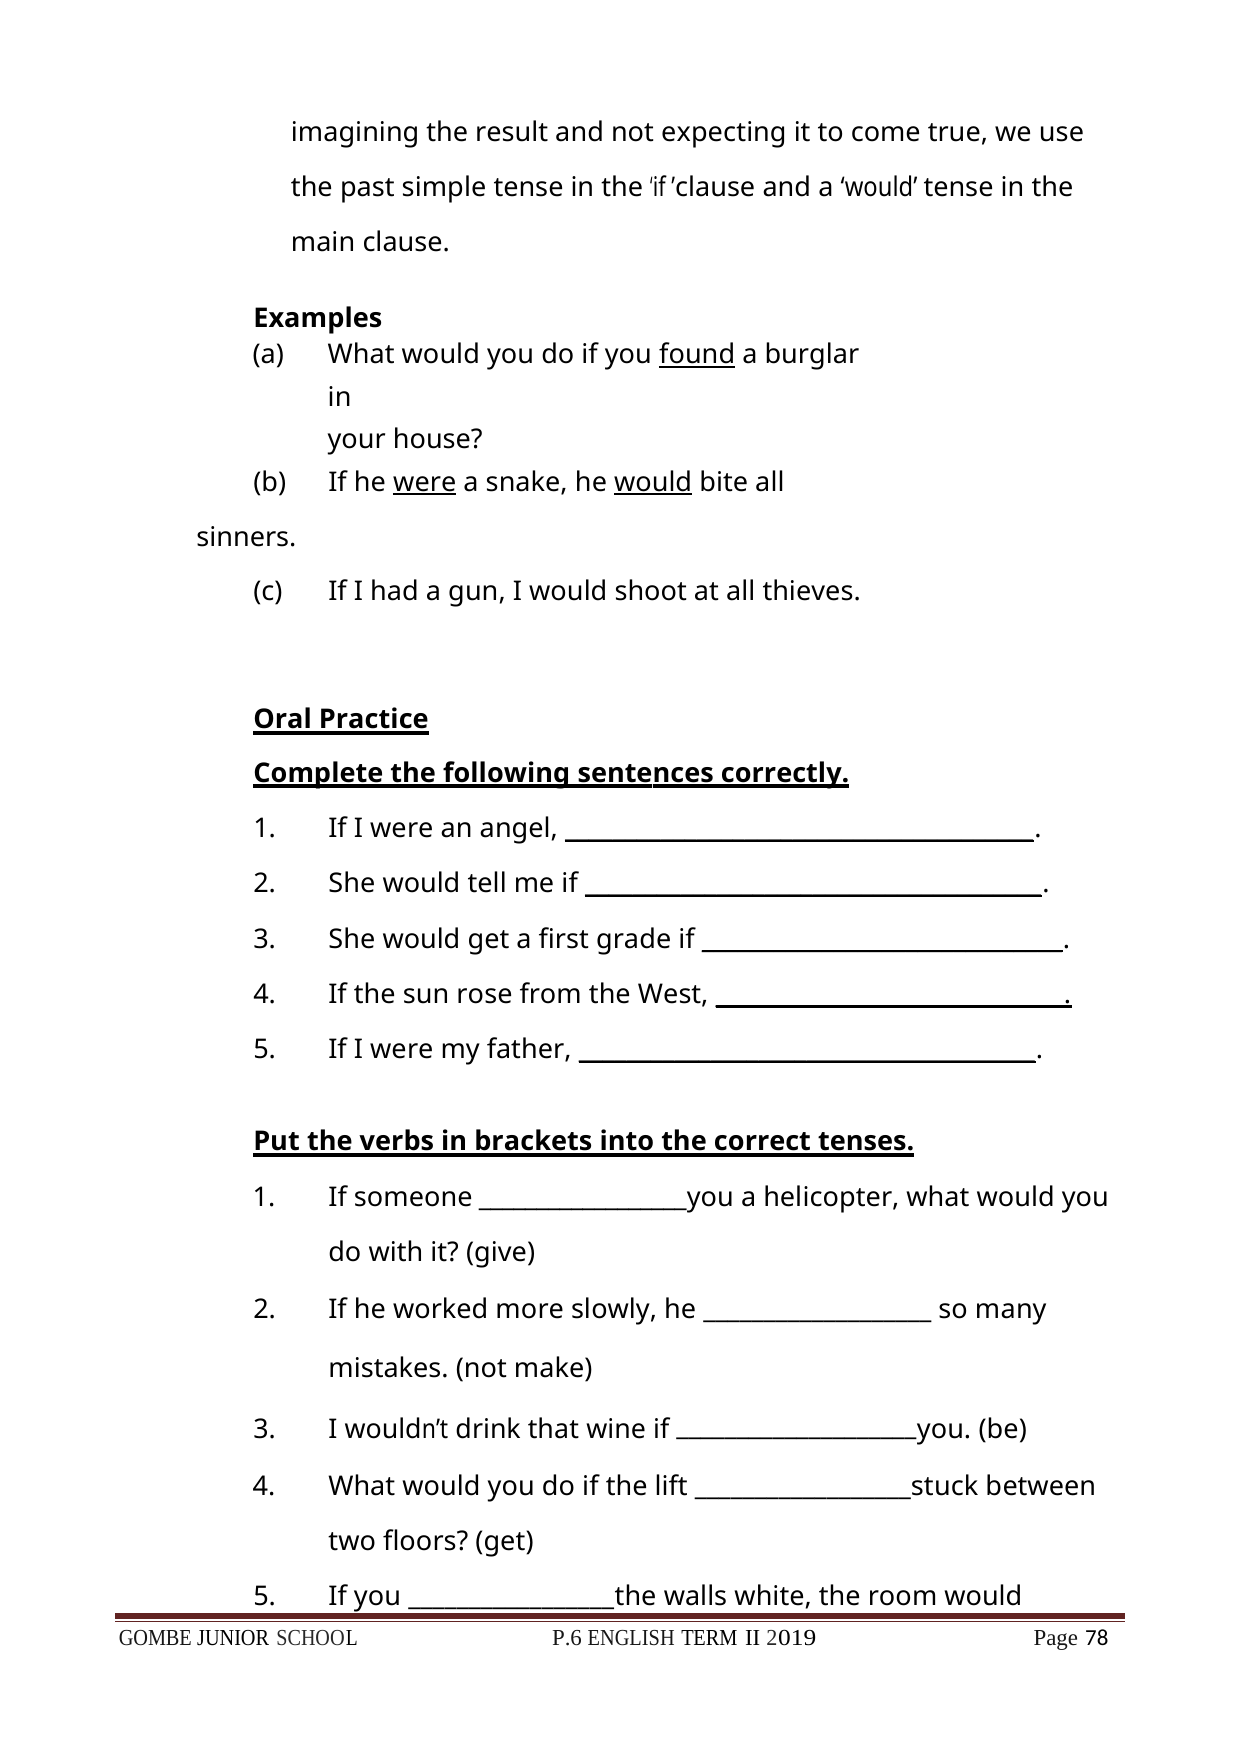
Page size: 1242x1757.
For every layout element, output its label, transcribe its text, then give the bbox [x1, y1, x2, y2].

text 5. If you _________________the walls white, the room would [196, 1577, 1050, 1614]
list your house? [327, 420, 885, 457]
text 4. What would you do if the lift __________________stuck between two floors? (get) [252, 1466, 1144, 1558]
text 1. If I were an angel, _______________________________________. [196, 808, 1144, 845]
text 2. If he worked more slowly, he ___________________ so many [196, 1288, 1144, 1326]
text 2. She would tell me if ______________________________________. [196, 864, 1144, 901]
text 1. If someone __________________you a helicopter, what would you do with it? (give) [252, 1177, 1144, 1269]
text 3. I wouldn’t drink that wine if ____________________you. (be) [196, 1406, 1150, 1446]
text (b) If he were a snake, he would bite all sinners. [196, 462, 885, 554]
text mistakes. (not make) [271, 1345, 1144, 1385]
list What would you do if you found a burglar in [252, 335, 885, 414]
text Examples [178, 298, 1144, 335]
text Oral Practice [196, 700, 1144, 737]
text 5. If I were my father, ______________________________________. [178, 1030, 1144, 1067]
text (c) If I had a gun, I would shoot at all thieves. [196, 573, 1144, 605]
text Complete the following sentences correctly. [196, 753, 1144, 790]
text Put the verbs in brackets into the correct tenses. [196, 1122, 1144, 1159]
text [253, 112, 1127, 259]
text 4. If the sun rose from the West, _____________________________. [196, 974, 1144, 1011]
text 3. She would get a first grade if ______________________________. [196, 919, 1144, 956]
